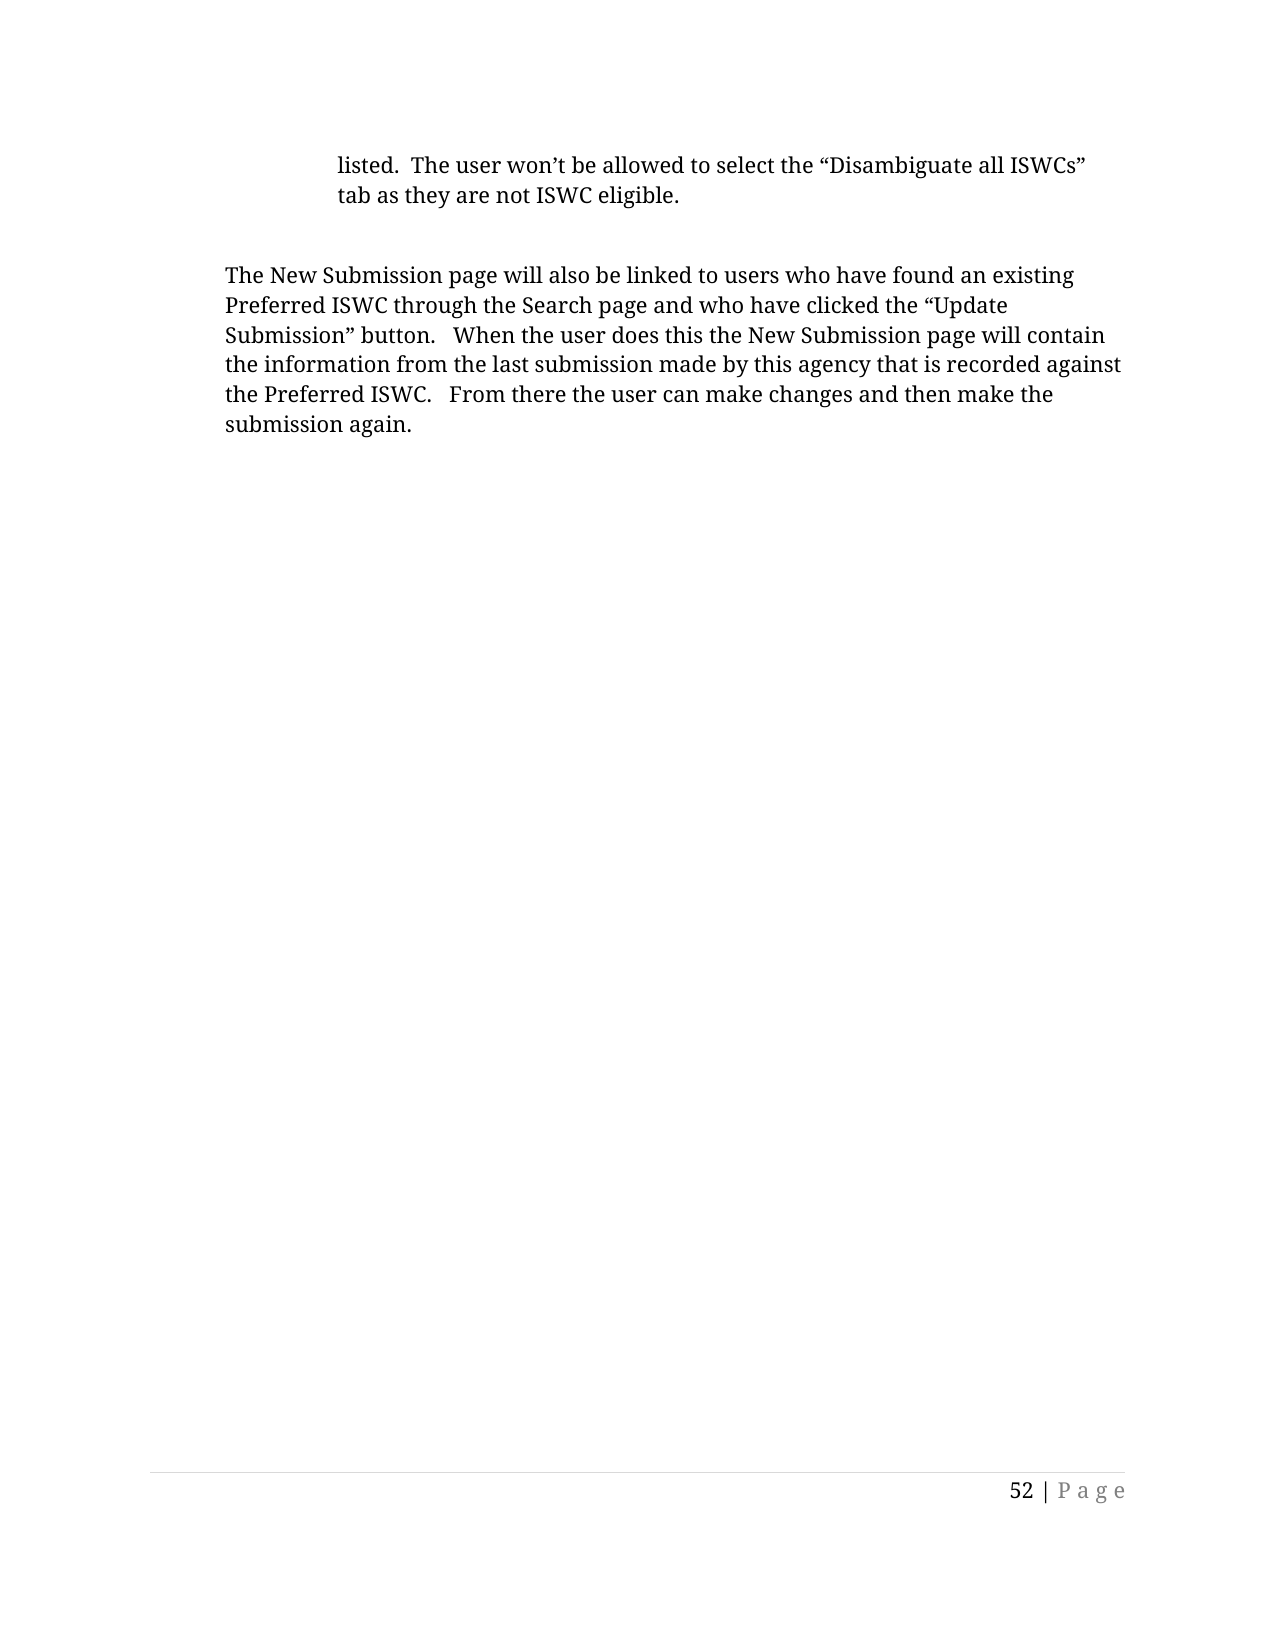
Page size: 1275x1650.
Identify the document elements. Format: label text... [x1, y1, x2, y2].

text The New Submission page will also be linked to users who have found an existing Preferred ISWC through the Search page and who have clicked the “Update Submission” button. When the user does this the New Submission page will contain the information from the last submission made by this agency that is recorded against the Preferred ISWC. From there the user can make changes and then make the submission again. [225, 260, 1125, 439]
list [300, 150, 1125, 209]
